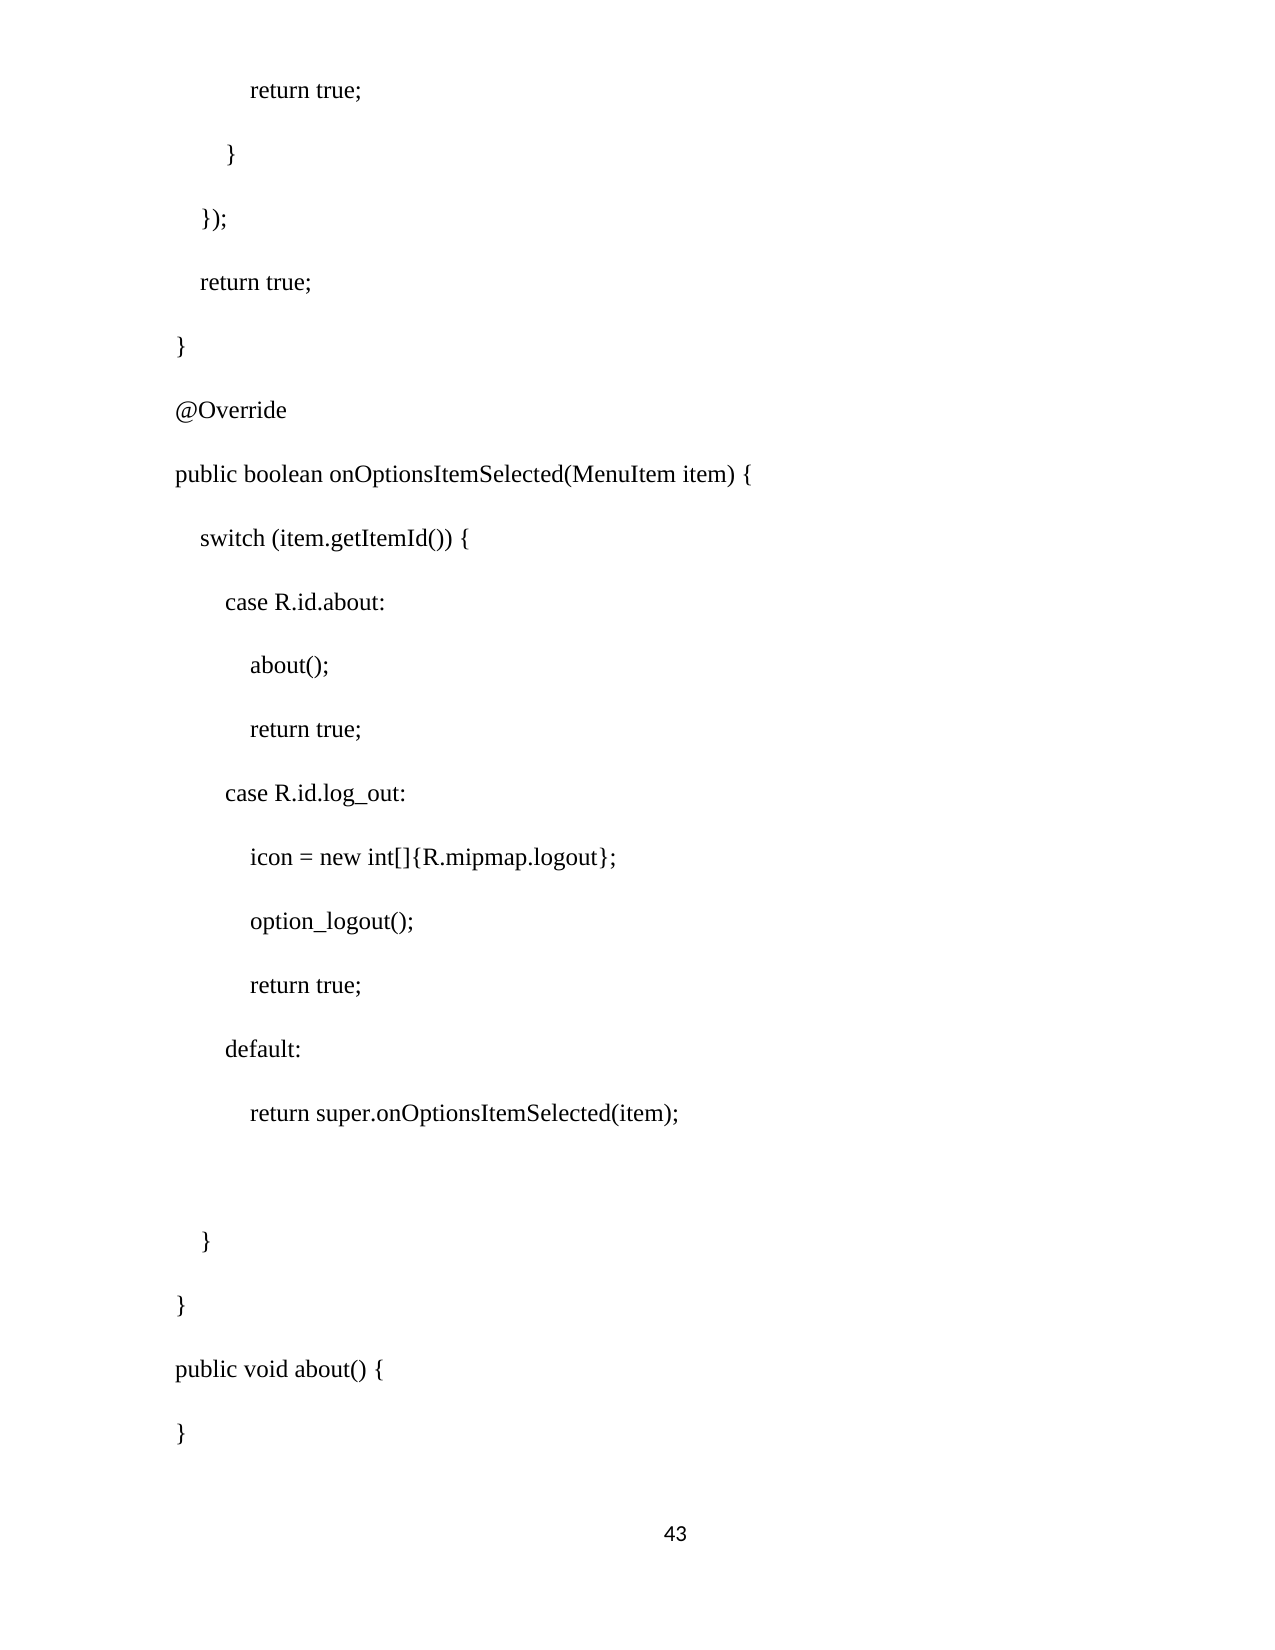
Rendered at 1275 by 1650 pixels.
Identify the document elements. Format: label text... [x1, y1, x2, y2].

text about(); [150, 651, 1219, 679]
text } [150, 1226, 1219, 1255]
text public void about() { [150, 1354, 1219, 1383]
text option_logout(); [150, 906, 1219, 935]
text case R.id.about: [150, 587, 1219, 615]
text @Override [150, 395, 1219, 423]
text default: [150, 1034, 1219, 1063]
text public boolean onOptionsItemSelected(MenuItem item) { [150, 459, 1219, 487]
text return true; [150, 267, 1219, 296]
text return true; [150, 75, 1219, 104]
text }); [150, 203, 1219, 232]
text case R.id.log_out: [150, 778, 1219, 807]
text switch (item.getItemId()) { [150, 523, 1219, 551]
text return true; [150, 714, 1219, 743]
text } [150, 139, 1219, 168]
text } [150, 1290, 1219, 1319]
text icon = new int[]{R.mipmap.logout}; [150, 842, 1219, 871]
text return true; [150, 970, 1219, 999]
text } [150, 331, 1219, 359]
text } [150, 1418, 1219, 1447]
text return super.onOptionsItemSelected(item); [150, 1098, 1219, 1127]
